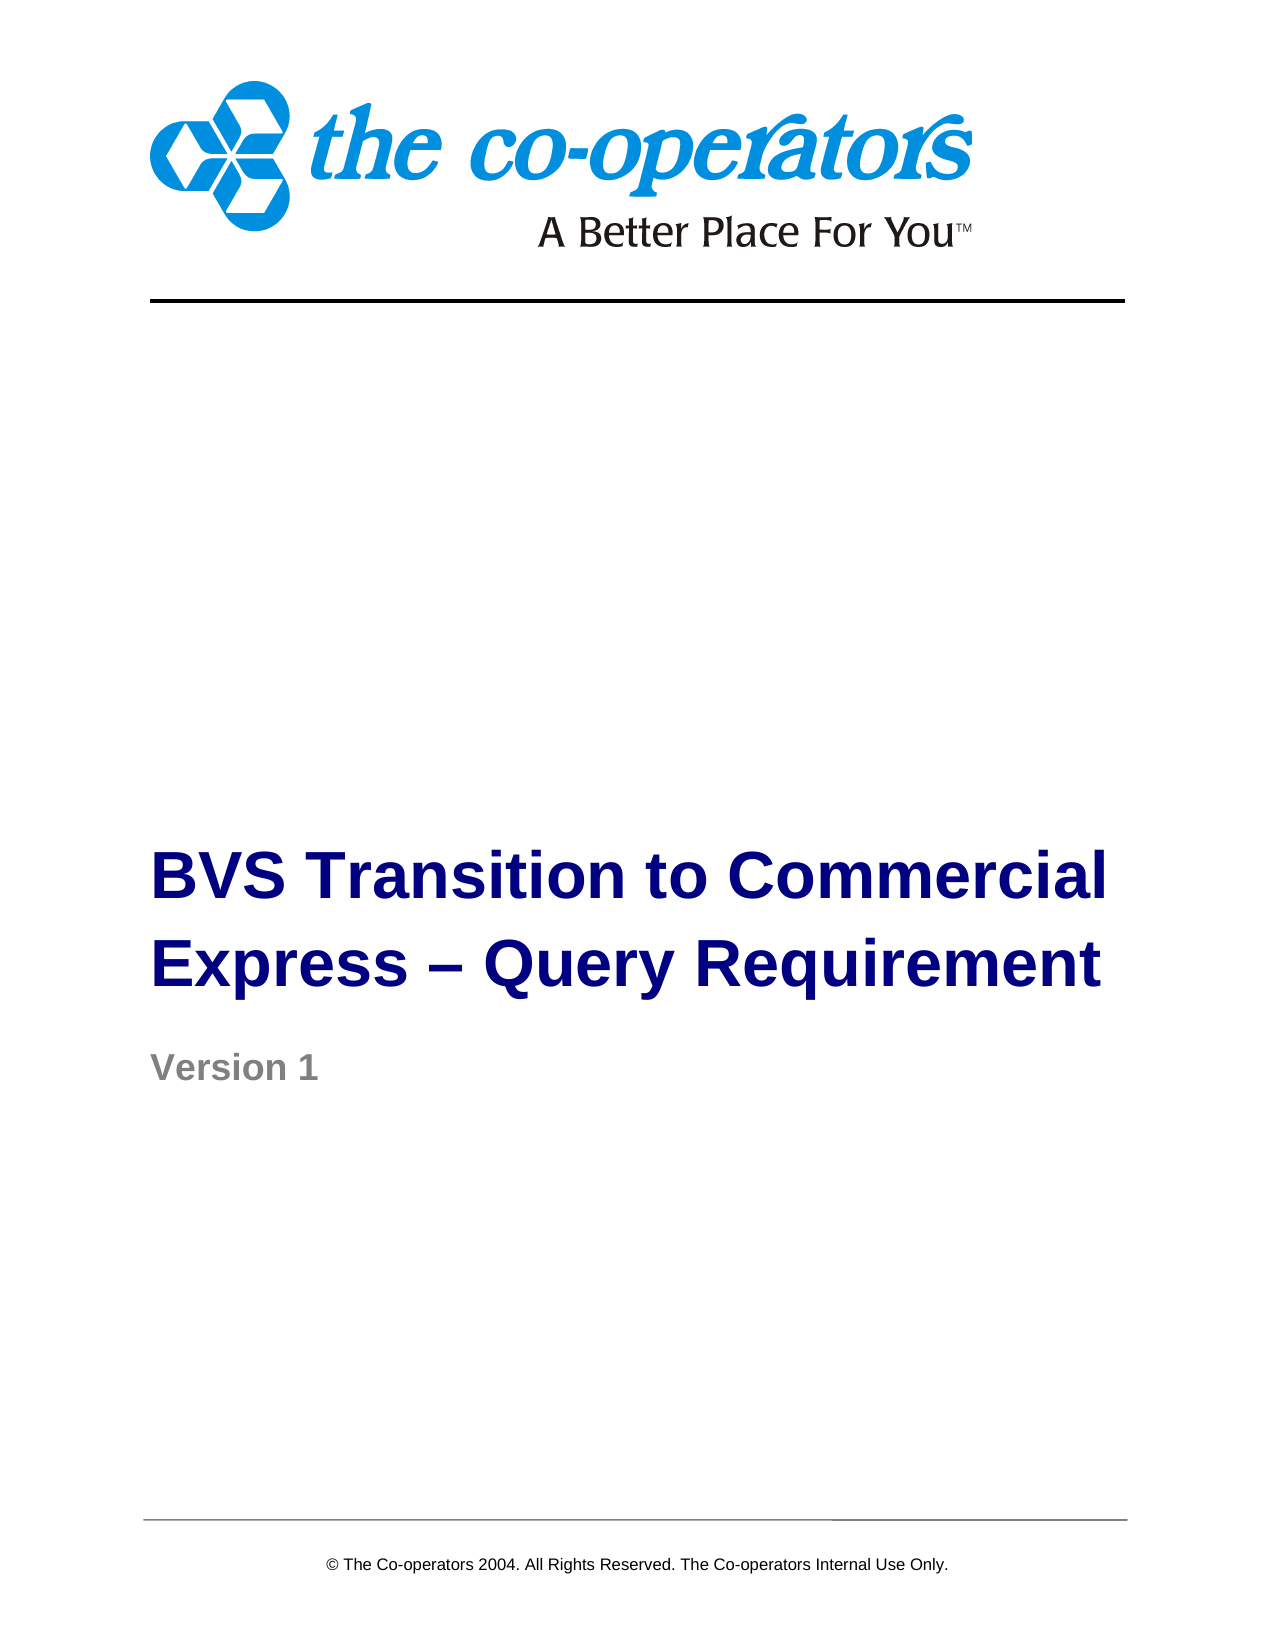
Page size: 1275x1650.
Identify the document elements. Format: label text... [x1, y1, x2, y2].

text Version 1 [150, 1045, 1125, 1088]
title BVS Transition to Commercial Express – Query Requirement [150, 836, 1125, 1000]
picture [150, 81, 972, 247]
